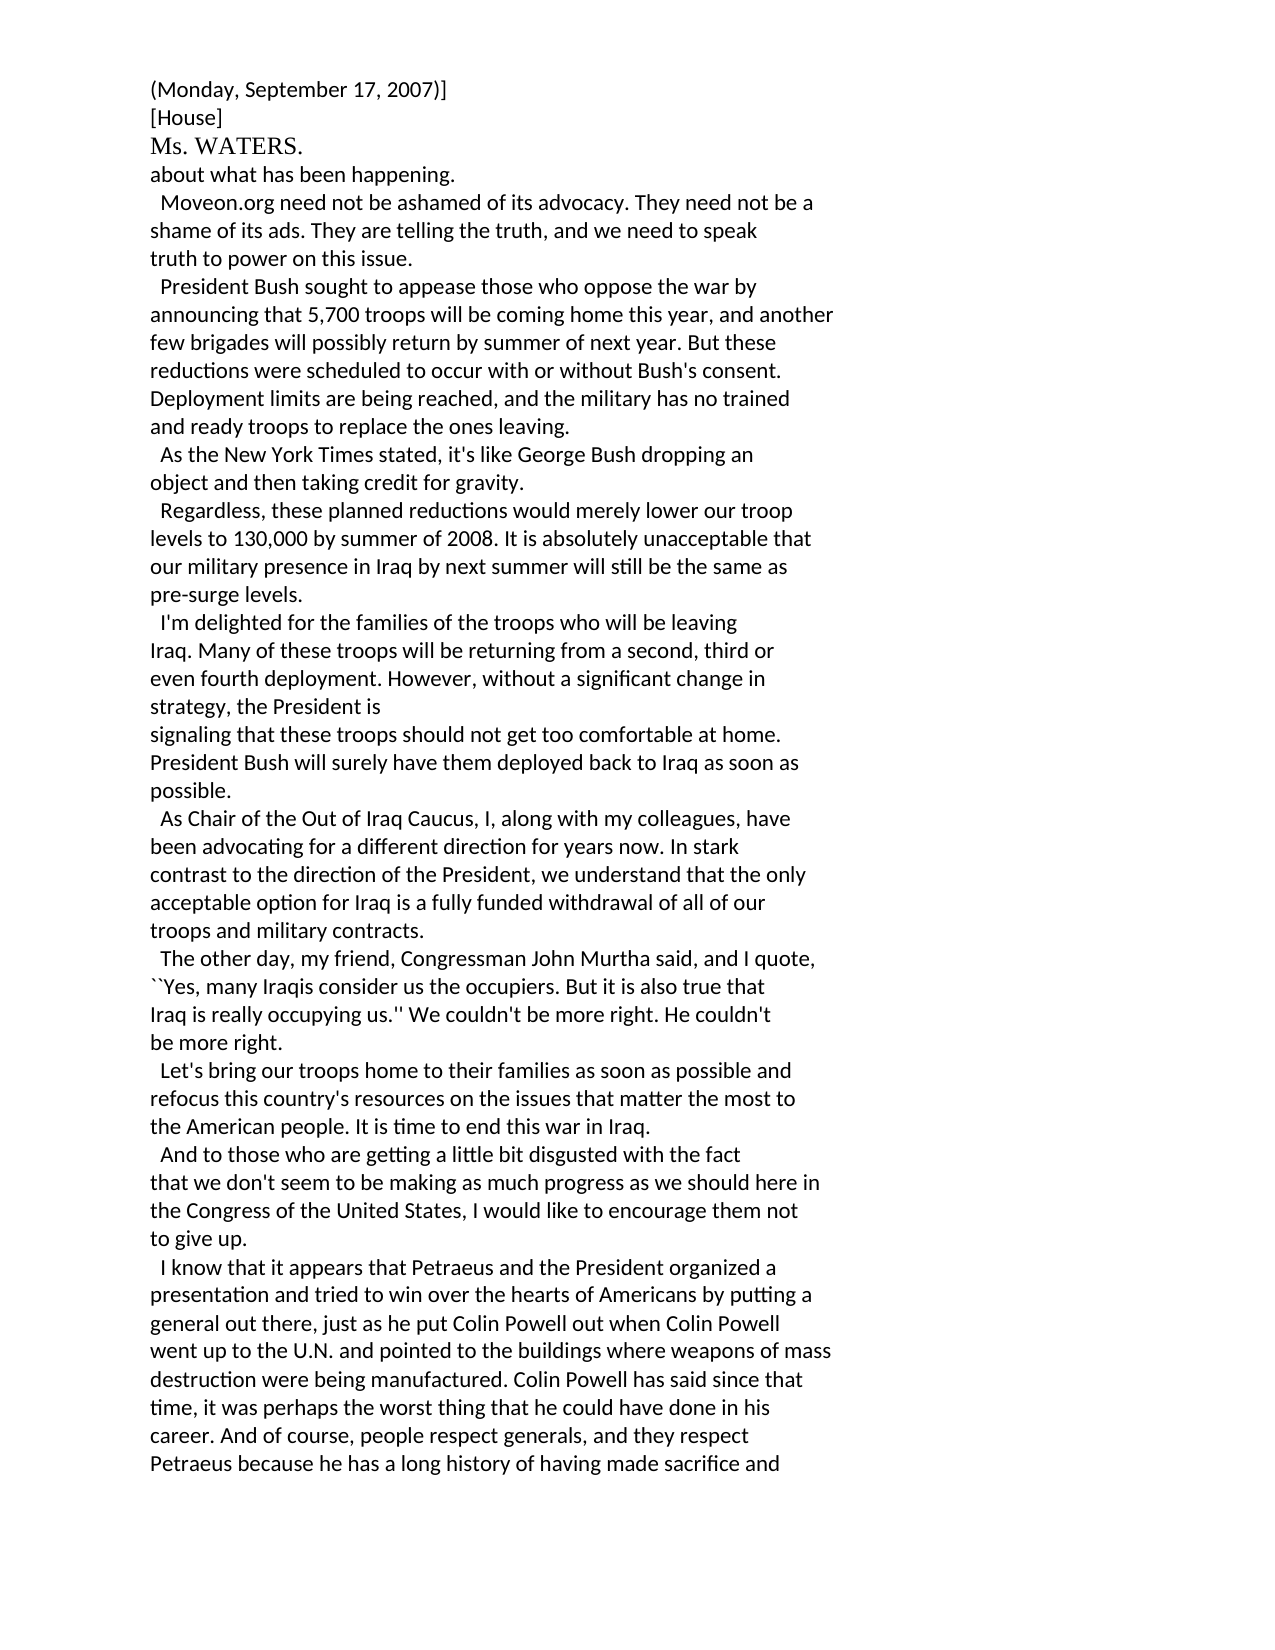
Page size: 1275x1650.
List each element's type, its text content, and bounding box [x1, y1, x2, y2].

text destruction were being manufactured. Colin Powell has said since that [150, 1365, 1125, 1393]
text And to those who are getting a little bit disgusted with the fact [150, 1141, 1125, 1168]
text signaling that these troops should not get too comfortable at home. [150, 720, 1125, 748]
text pre-surge levels. [150, 580, 1125, 608]
text Iraq. Many of these troops will be returning from a second, third or [150, 636, 1125, 664]
text career. And of course, people respect generals, and they respect [150, 1421, 1125, 1449]
text levels to 130,000 by summer of 2008. It is absolutely unacceptable that [150, 524, 1125, 552]
text announcing that 5,700 troops will be coming home this year, and another [150, 300, 1125, 328]
text the Congress of the United States, I would like to encourage them not [150, 1197, 1125, 1224]
text President Bush will surely have them deployed back to Iraq as soon as [150, 748, 1125, 776]
text Moveon.org need not be ashamed of its advocacy. They need not be a [150, 188, 1125, 216]
text few brigades will possibly return by summer of next year. But these [150, 328, 1125, 356]
text shame of its ads. They are telling the truth, and we need to speak [150, 216, 1125, 244]
text time, it was perhaps the worst thing that he could have done in his [150, 1393, 1125, 1421]
text went up to the U.N. and pointed to the buildings where weapons of mass [150, 1337, 1125, 1365]
text President Bush sought to appease those who oppose the war by [150, 272, 1125, 300]
text As the New York Times stated, it's like George Bush dropping an [150, 440, 1125, 468]
text be more right. [150, 1028, 1125, 1056]
text the American people. It is time to end this war in Iraq. [150, 1112, 1125, 1141]
text even fourth deployment. However, without a significant change in [150, 664, 1125, 692]
text and ready troops to replace the ones leaving. [150, 412, 1125, 440]
text contrast to the direction of the President, we understand that the only [150, 860, 1125, 888]
text Iraq is really occupying us.'' We couldn't be more right. He couldn't [150, 1000, 1125, 1028]
text reductions were scheduled to occur with or without Bush's consent. [150, 356, 1125, 384]
text truth to power on this issue. [150, 244, 1125, 272]
text been advocating for a different direction for years now. In stark [150, 832, 1125, 860]
text acceptable option for Iraq is a fully funded withdrawal of all of our [150, 888, 1125, 916]
text refocus this country's resources on the issues that matter the most to [150, 1084, 1125, 1112]
text that we don't seem to be making as much progress as we should here in [150, 1168, 1125, 1197]
text As Chair of the Out of Iraq Caucus, I, along with my colleagues, have [150, 804, 1125, 832]
text Regardless, these planned reductions would merely lower our troop [150, 496, 1125, 524]
text to give up. [150, 1224, 1125, 1253]
text Let's bring our troops home to their families as soon as possible and [150, 1056, 1125, 1084]
text The other day, my friend, Congressman John Murtha said, and I quote, [150, 944, 1125, 972]
text troops and military contracts. [150, 916, 1125, 944]
text our military presence in Iraq by next summer will still be the same as [150, 552, 1125, 580]
text I'm delighted for the families of the troops who will be leaving [150, 608, 1125, 636]
text possible. [150, 776, 1125, 804]
text ``Yes, many Iraqis consider us the occupiers. But it is also true that [150, 972, 1125, 1000]
text presentation and tried to win over the hearts of Americans by putting a [150, 1281, 1125, 1309]
text Deployment limits are being reached, and the military has no trained [150, 384, 1125, 412]
text object and then taking credit for gravity. [150, 468, 1125, 496]
text general out there, just as he put Colin Powell out when Colin Powell [150, 1309, 1125, 1337]
text I know that it appears that Petraeus and the President organized a [150, 1253, 1125, 1281]
text Petraeus because he has a long history of having made sacrifice and [150, 1449, 1125, 1477]
text strategy, the President is [150, 692, 1125, 720]
text about what has been happening. [150, 160, 1125, 188]
